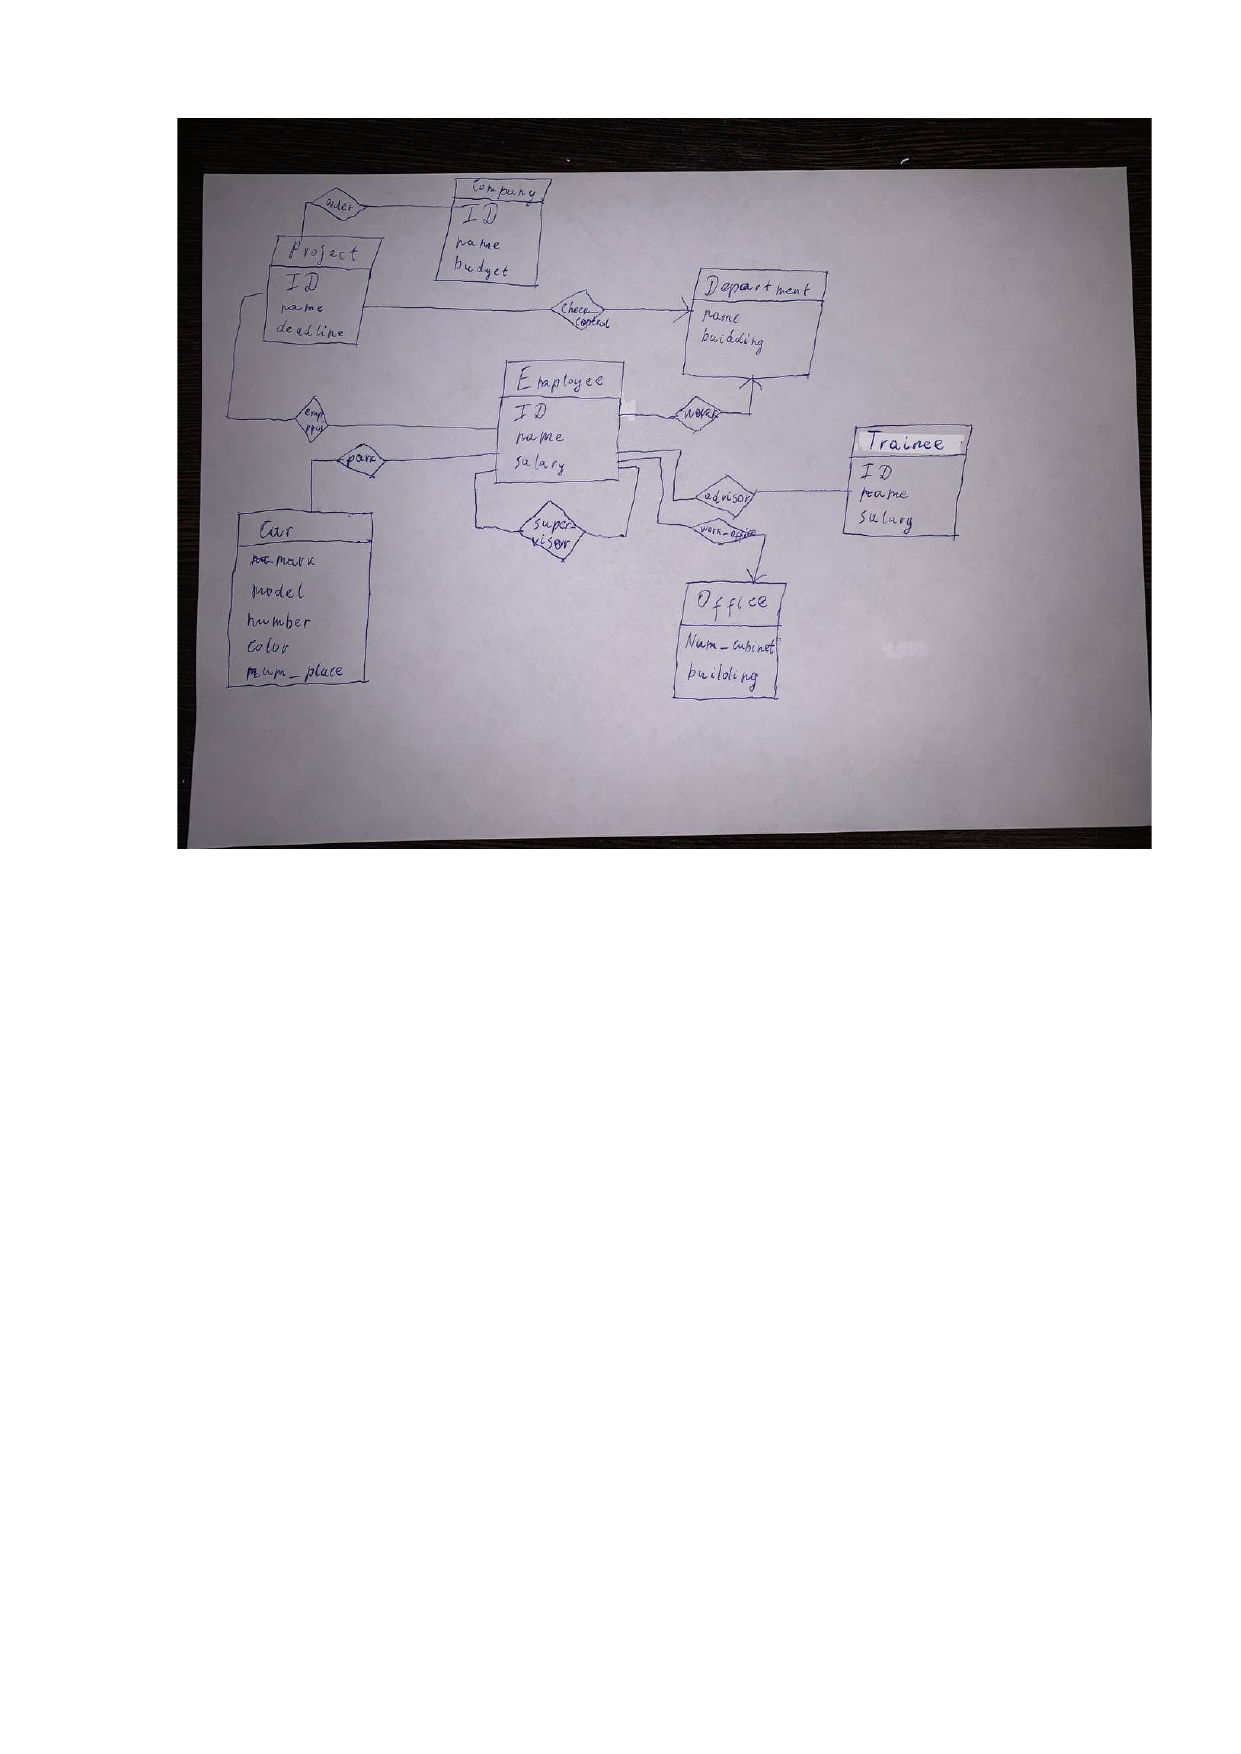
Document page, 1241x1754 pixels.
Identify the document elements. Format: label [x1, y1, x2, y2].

picture [177, 118, 1152, 849]
